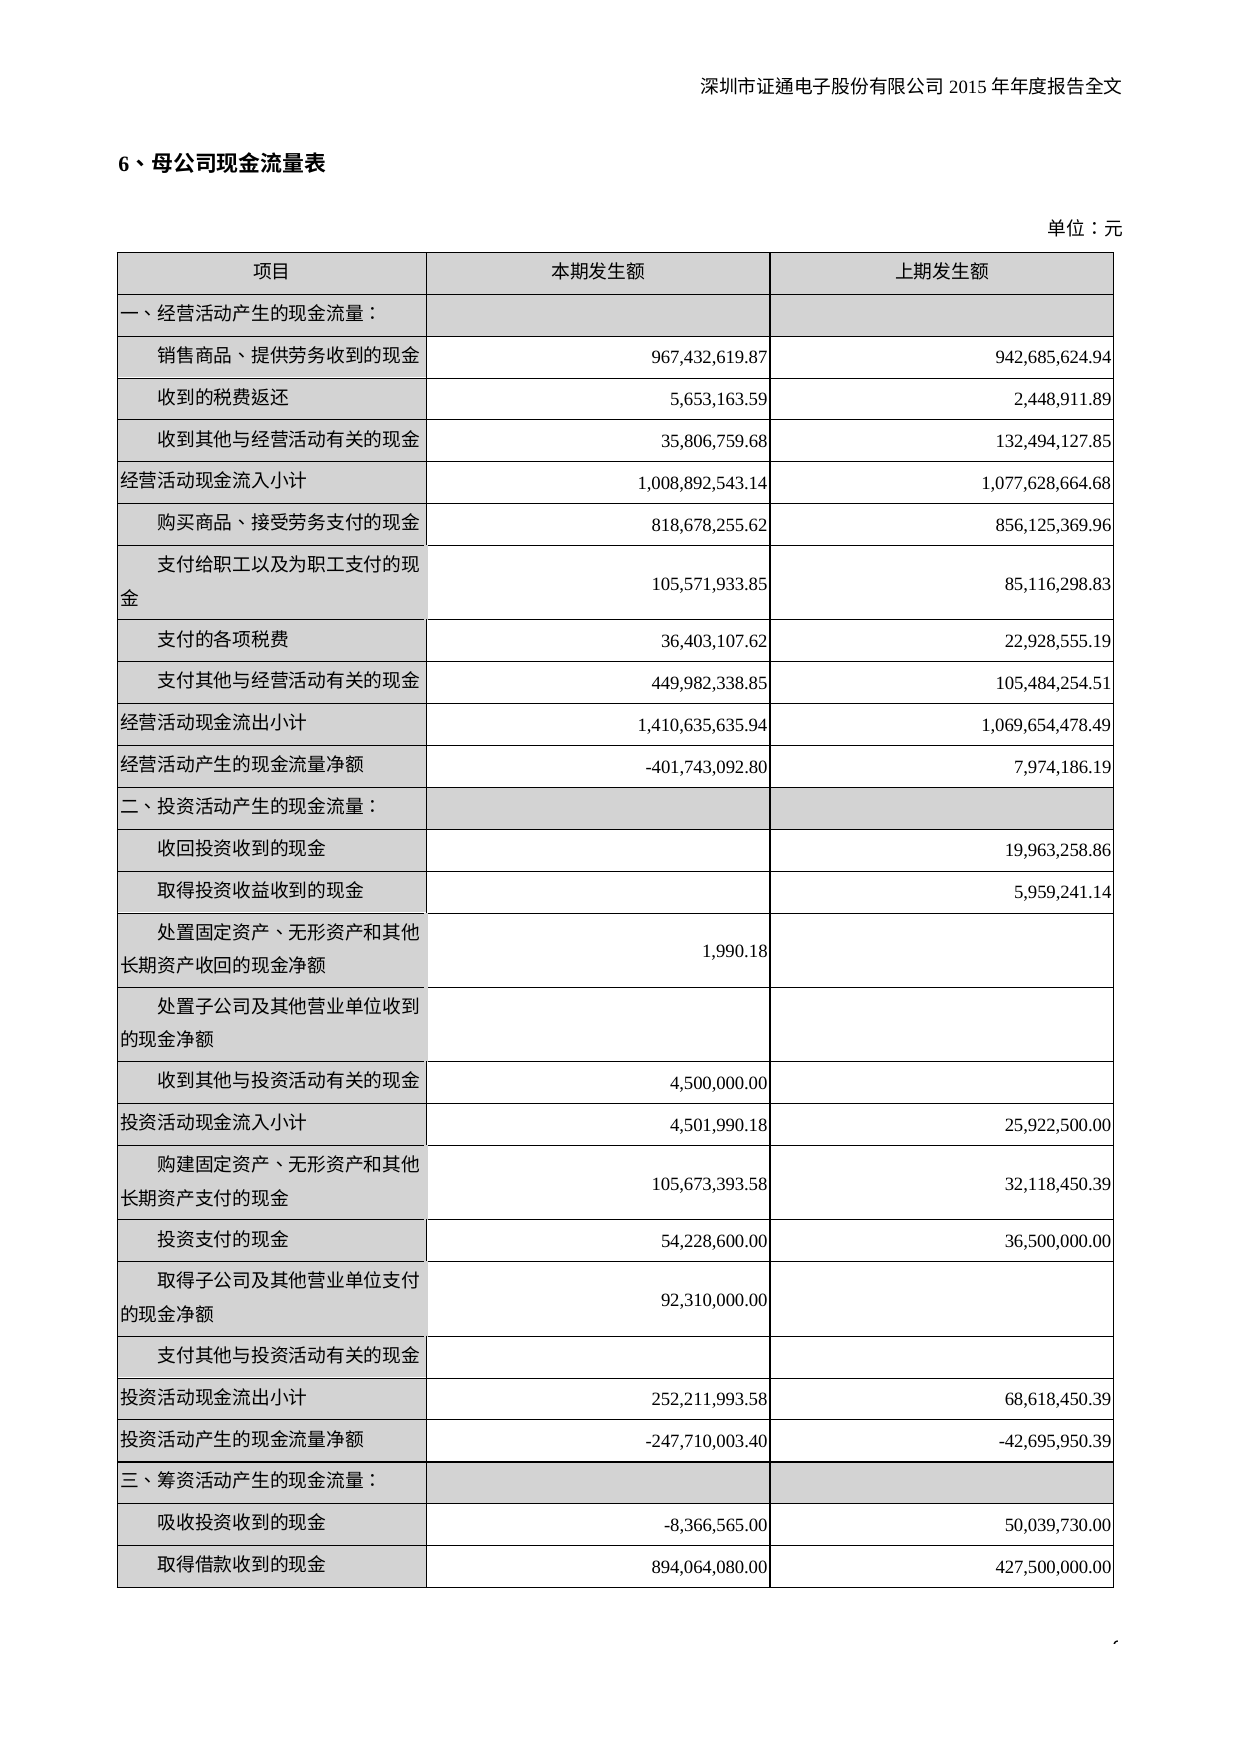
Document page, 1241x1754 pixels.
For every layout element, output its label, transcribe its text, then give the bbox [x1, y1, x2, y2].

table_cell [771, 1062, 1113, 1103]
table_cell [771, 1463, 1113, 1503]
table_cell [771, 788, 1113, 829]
subtitle 6、母公司现金流量表 [118, 148, 1138, 178]
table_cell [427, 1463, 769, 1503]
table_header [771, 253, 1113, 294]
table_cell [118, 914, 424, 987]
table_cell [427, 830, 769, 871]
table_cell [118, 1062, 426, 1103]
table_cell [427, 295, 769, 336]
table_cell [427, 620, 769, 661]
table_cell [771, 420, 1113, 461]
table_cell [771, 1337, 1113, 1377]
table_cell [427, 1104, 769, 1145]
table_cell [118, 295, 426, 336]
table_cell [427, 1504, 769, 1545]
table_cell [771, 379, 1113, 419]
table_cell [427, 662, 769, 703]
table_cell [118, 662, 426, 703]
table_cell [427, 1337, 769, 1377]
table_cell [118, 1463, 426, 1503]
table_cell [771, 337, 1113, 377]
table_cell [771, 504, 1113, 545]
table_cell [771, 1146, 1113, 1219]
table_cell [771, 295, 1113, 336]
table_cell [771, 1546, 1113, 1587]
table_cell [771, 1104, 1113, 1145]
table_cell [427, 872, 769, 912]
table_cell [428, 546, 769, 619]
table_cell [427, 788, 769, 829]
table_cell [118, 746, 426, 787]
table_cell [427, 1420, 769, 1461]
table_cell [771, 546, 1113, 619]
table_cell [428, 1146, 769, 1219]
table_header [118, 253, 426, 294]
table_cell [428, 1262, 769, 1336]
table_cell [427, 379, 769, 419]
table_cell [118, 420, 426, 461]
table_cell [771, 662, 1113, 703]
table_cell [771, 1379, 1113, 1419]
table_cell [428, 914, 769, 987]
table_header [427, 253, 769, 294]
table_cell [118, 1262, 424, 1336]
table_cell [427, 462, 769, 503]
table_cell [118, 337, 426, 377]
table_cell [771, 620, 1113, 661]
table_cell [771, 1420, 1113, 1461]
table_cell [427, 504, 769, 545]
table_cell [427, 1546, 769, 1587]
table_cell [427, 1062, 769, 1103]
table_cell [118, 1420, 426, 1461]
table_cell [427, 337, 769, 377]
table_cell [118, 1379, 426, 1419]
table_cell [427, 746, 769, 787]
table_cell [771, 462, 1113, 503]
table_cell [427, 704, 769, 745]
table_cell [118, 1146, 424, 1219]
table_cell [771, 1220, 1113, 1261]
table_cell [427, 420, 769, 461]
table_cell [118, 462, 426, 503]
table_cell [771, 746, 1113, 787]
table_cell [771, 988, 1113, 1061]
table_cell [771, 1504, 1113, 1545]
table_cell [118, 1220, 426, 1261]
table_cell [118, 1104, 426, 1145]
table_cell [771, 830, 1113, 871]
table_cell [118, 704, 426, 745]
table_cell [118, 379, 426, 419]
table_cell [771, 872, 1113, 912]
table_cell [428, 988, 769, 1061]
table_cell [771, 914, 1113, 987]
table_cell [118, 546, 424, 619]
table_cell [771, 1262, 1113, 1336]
text 单位：元 [102, 215, 1122, 241]
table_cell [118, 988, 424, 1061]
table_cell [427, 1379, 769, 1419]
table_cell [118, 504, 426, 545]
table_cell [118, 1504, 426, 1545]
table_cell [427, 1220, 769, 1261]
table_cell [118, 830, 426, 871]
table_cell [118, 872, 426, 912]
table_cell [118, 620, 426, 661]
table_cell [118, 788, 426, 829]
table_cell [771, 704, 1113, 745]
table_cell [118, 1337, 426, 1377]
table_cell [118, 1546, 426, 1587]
